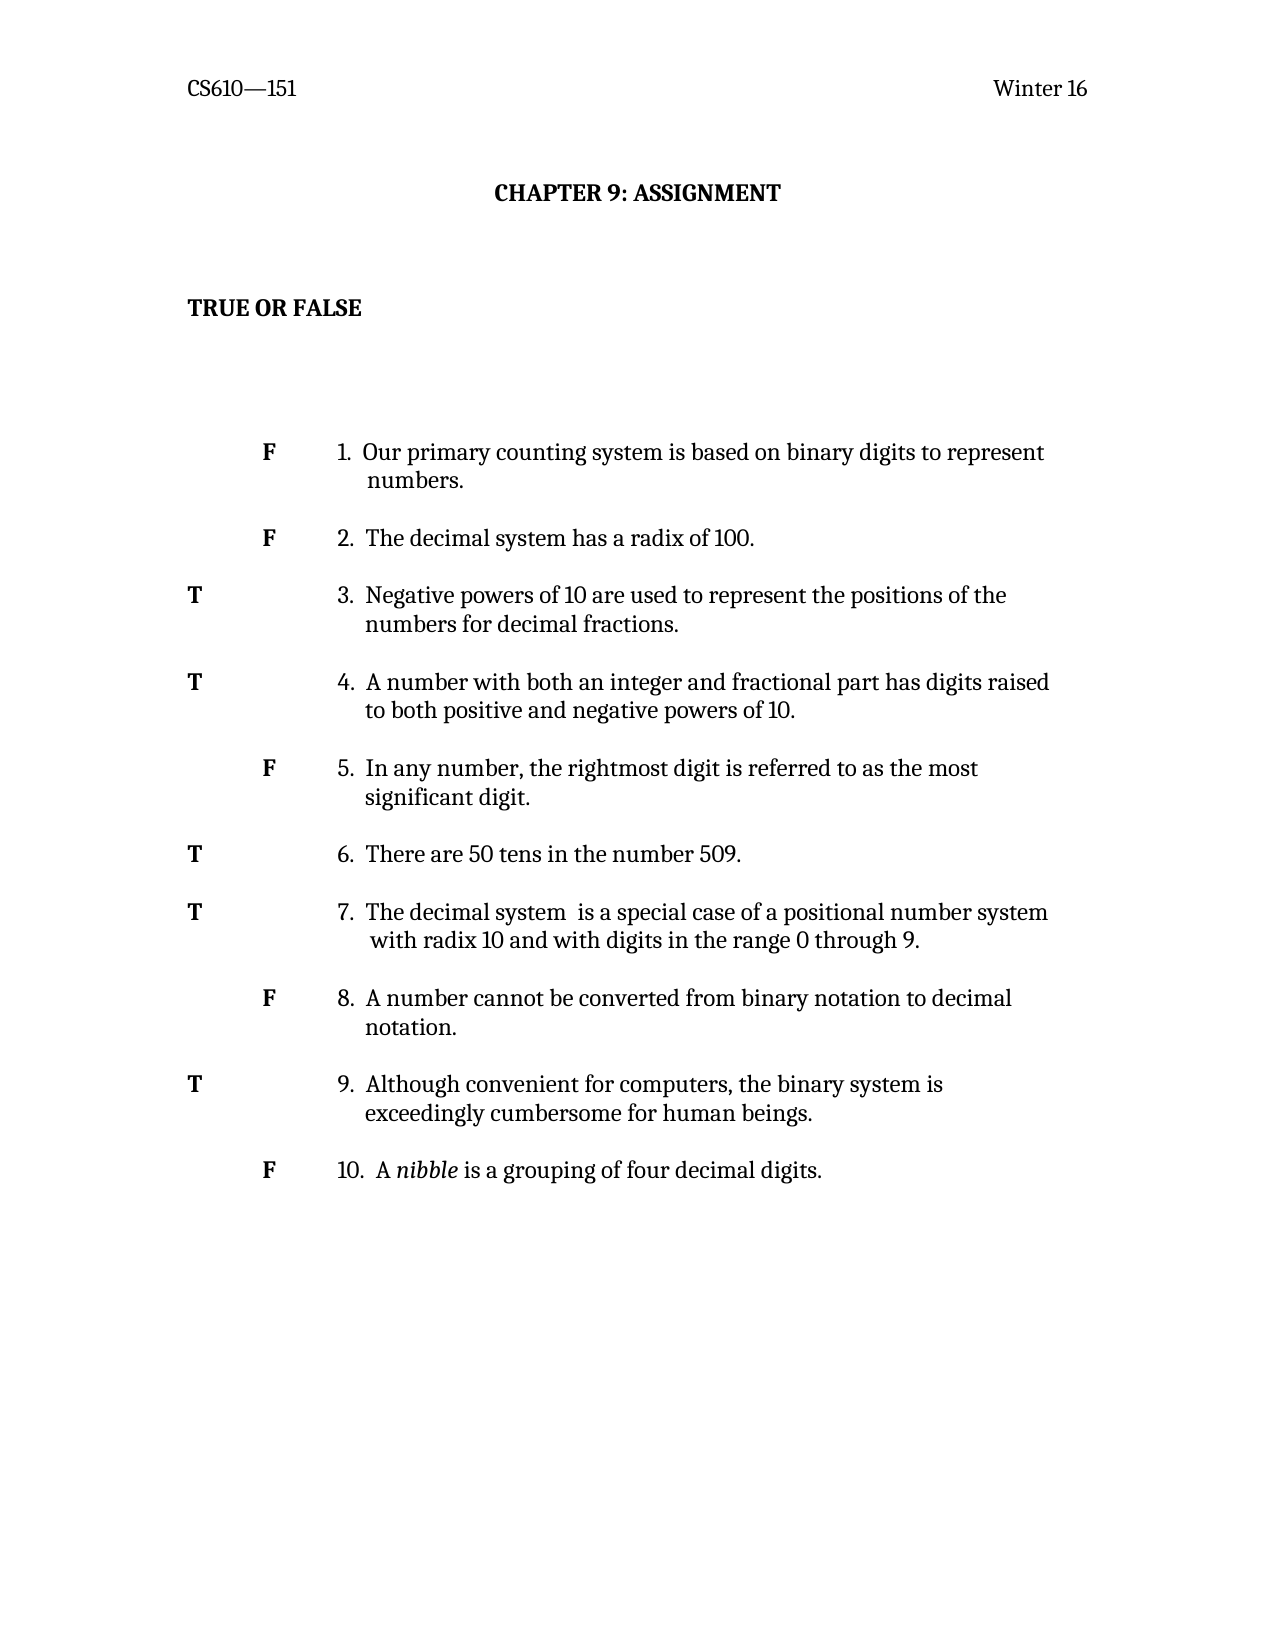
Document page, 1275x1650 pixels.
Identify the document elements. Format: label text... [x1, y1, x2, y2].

text numbers. [187, 466, 1087, 495]
text numbers for decimal fractions. [262, 610, 1087, 639]
text F 10. A nibble is a grouping of four decimal digits. [187, 1156, 1087, 1185]
text T 7. The decimal system is a special case of a positional number system [187, 897, 1087, 926]
text notation. [262, 1012, 1087, 1041]
text with radix 10 and with digits in the range 0 through 9. [262, 926, 1087, 955]
text F 8. A number cannot be converted from binary notation to decimal [187, 984, 1087, 1012]
text F 5. In any number, the rightmost digit is referred to as the most [187, 754, 1087, 782]
text exceedingly cumbersome for human beings. [262, 1099, 1087, 1127]
text T 9. Although convenient for computers, the binary system is [187, 1070, 1087, 1099]
text to both positive and negative powers of 10. [262, 696, 1087, 725]
text F 2. The decimal system has a radix of 100. [187, 524, 1087, 552]
text Chapter 9: Assignment [187, 179, 1087, 207]
text F 1. Our primary counting system is based on binary digits to represent [187, 437, 1087, 466]
text T 4. A number with both an integer and fractional part has digits raised [187, 667, 1087, 696]
text T 3. Negative powers of 10 are used to represent the positions of the [187, 581, 1087, 610]
text T 6. There are 50 tens in the number 509. [187, 840, 1087, 869]
text significant digit. [262, 782, 1087, 811]
text TRUE OR FALSE [187, 294, 1087, 322]
